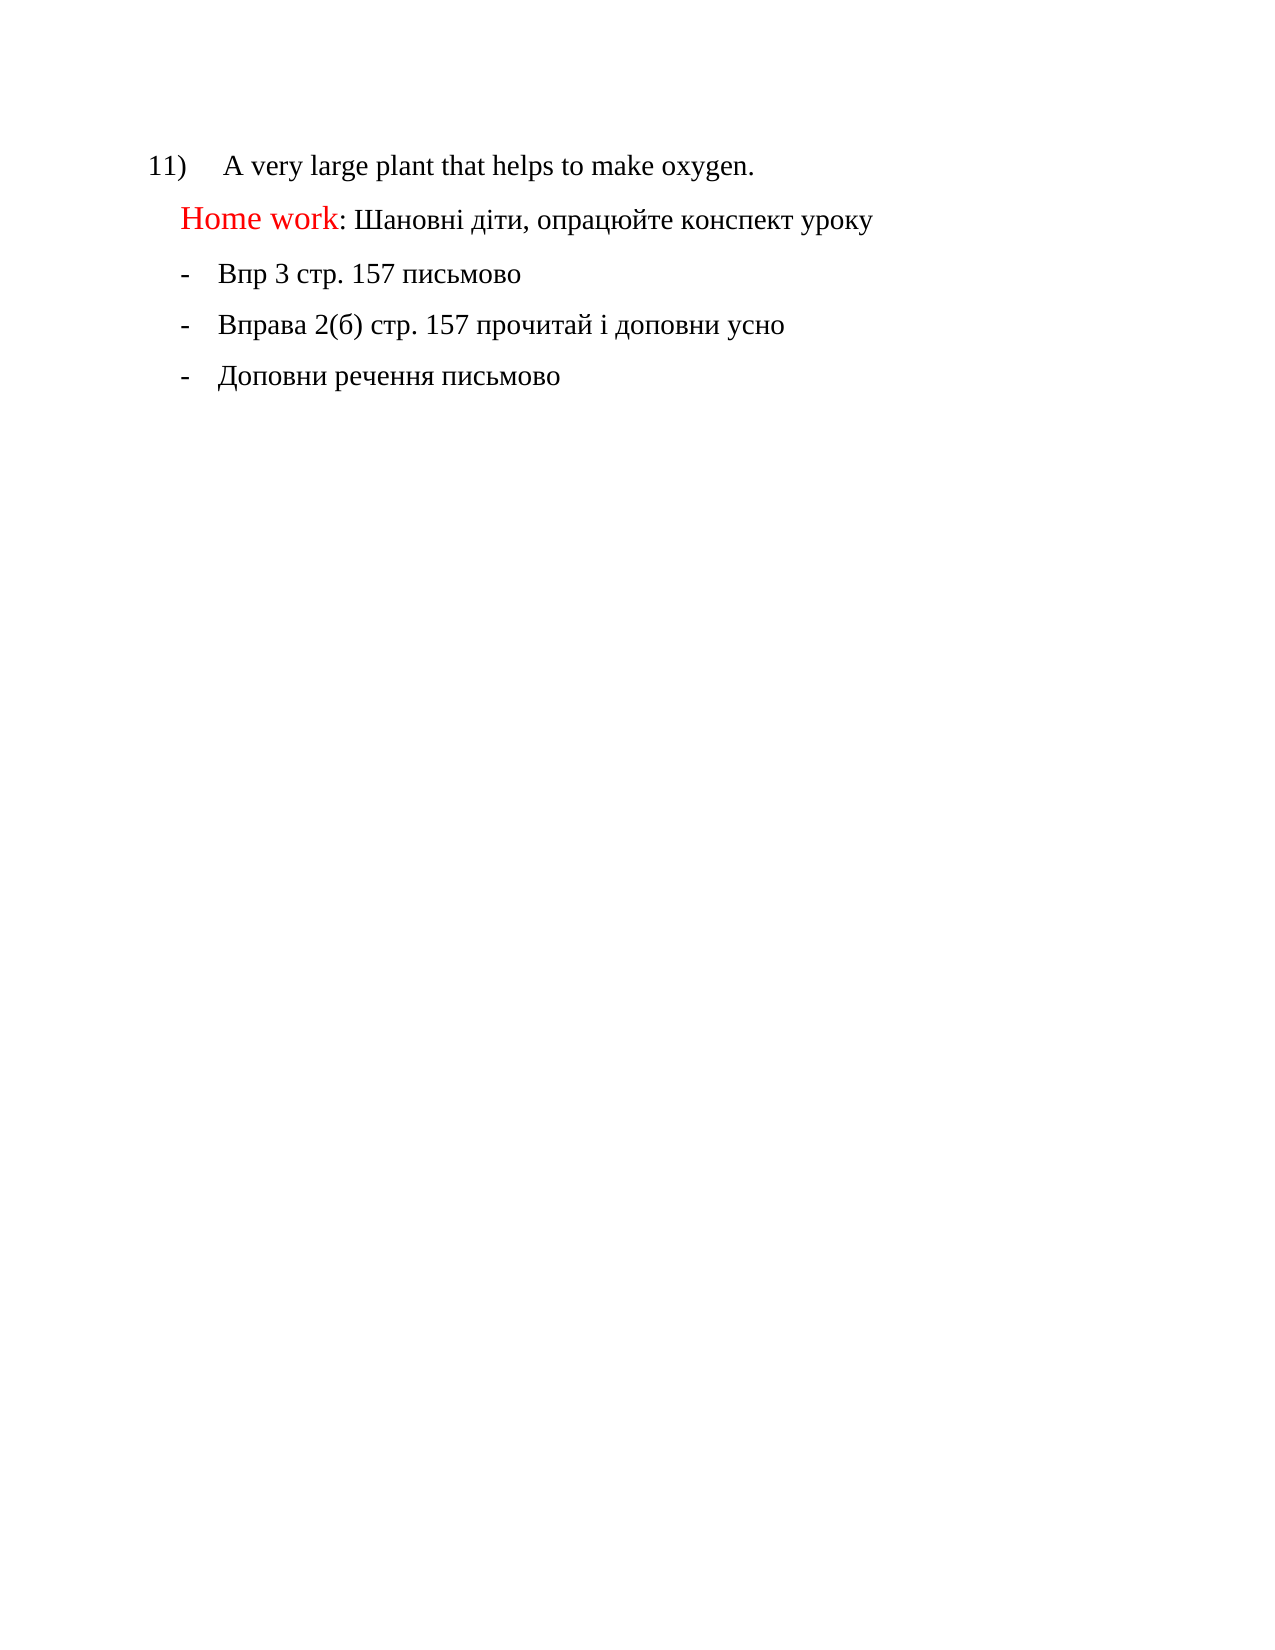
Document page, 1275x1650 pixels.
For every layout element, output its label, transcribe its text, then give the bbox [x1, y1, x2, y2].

list Доповни речення письмово [180, 358, 1127, 392]
list Вправа 2(б) стр. 157 прочитай і доповни усно [180, 307, 1127, 341]
text Home work: Шановні діти, опрацюйте конспект уроку [180, 198, 1127, 237]
list A very large plant that helps to make oxygen. [148, 148, 1127, 181]
list Впр 3 стр. 157 письмово [180, 256, 1127, 290]
